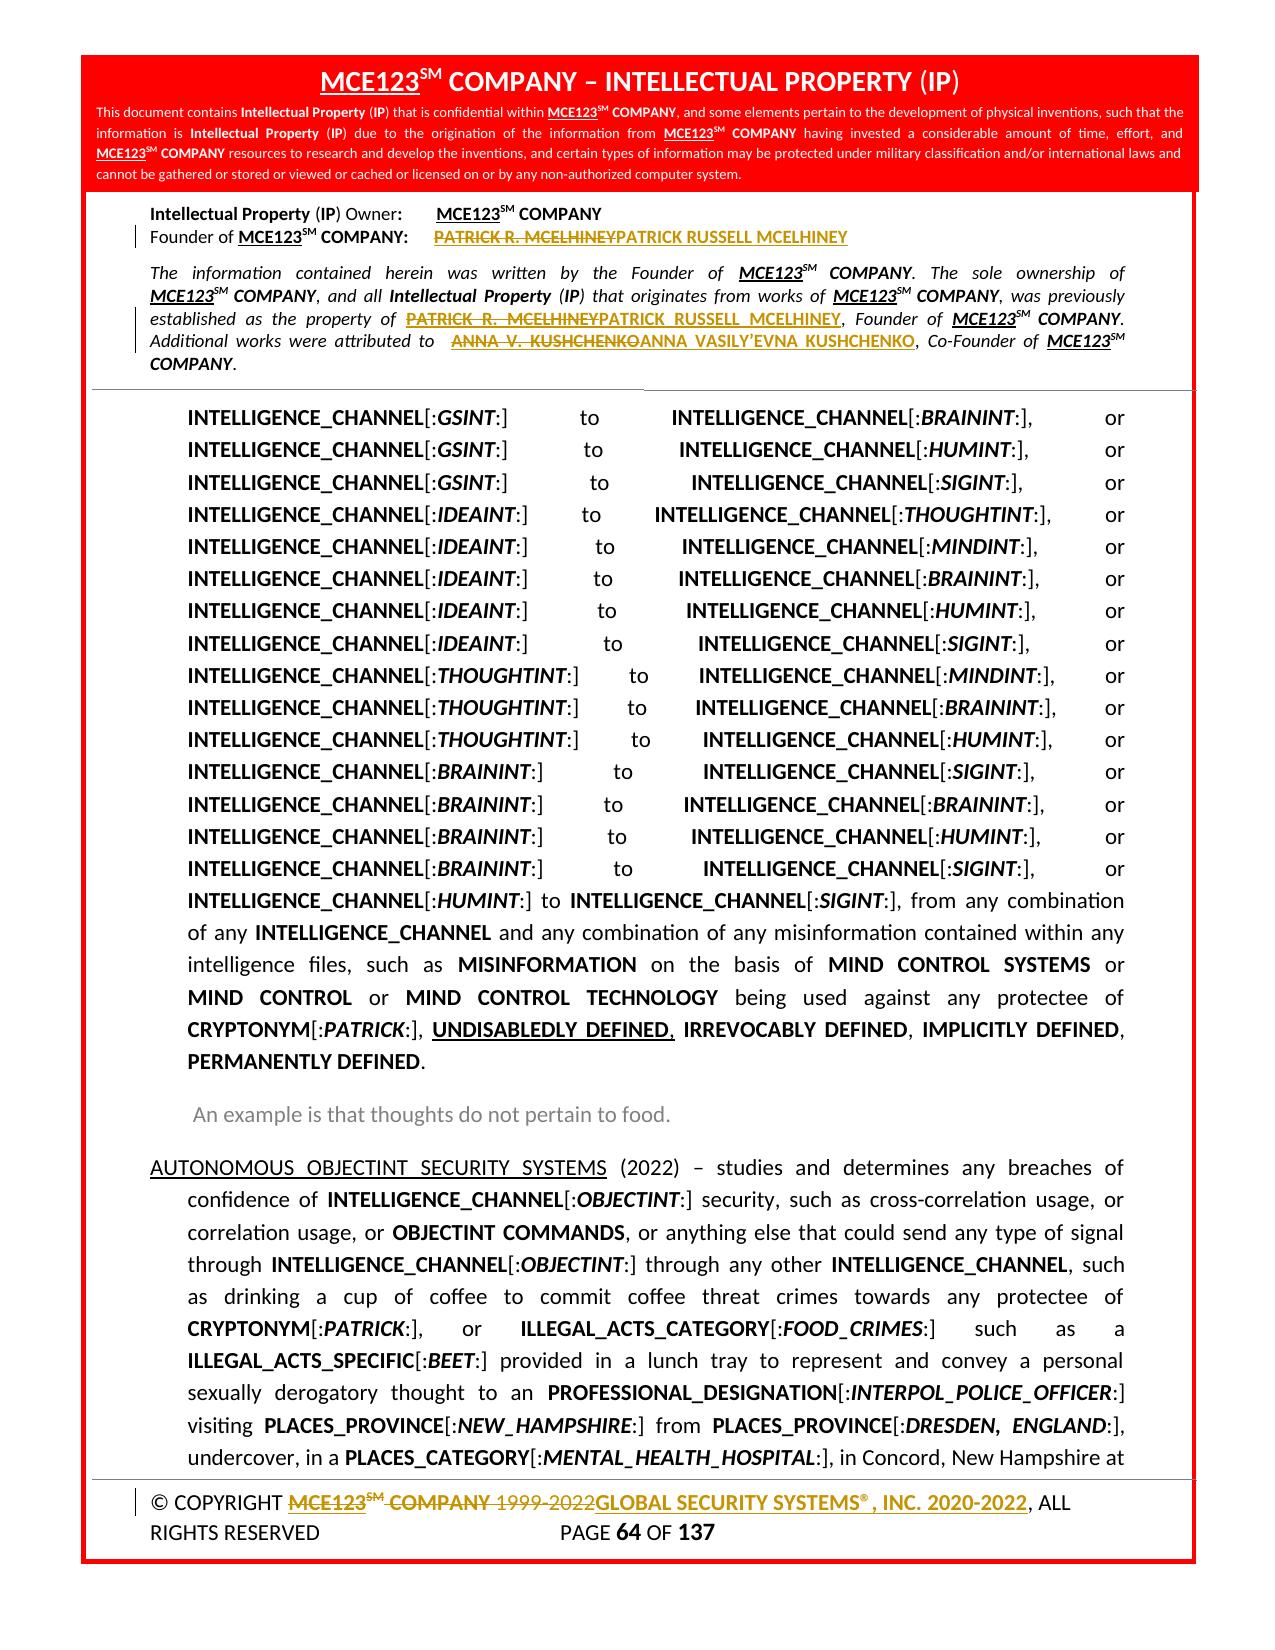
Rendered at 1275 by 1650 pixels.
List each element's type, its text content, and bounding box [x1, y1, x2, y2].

text An example is that thoughts do not pertain to food. [187, 1100, 1125, 1128]
